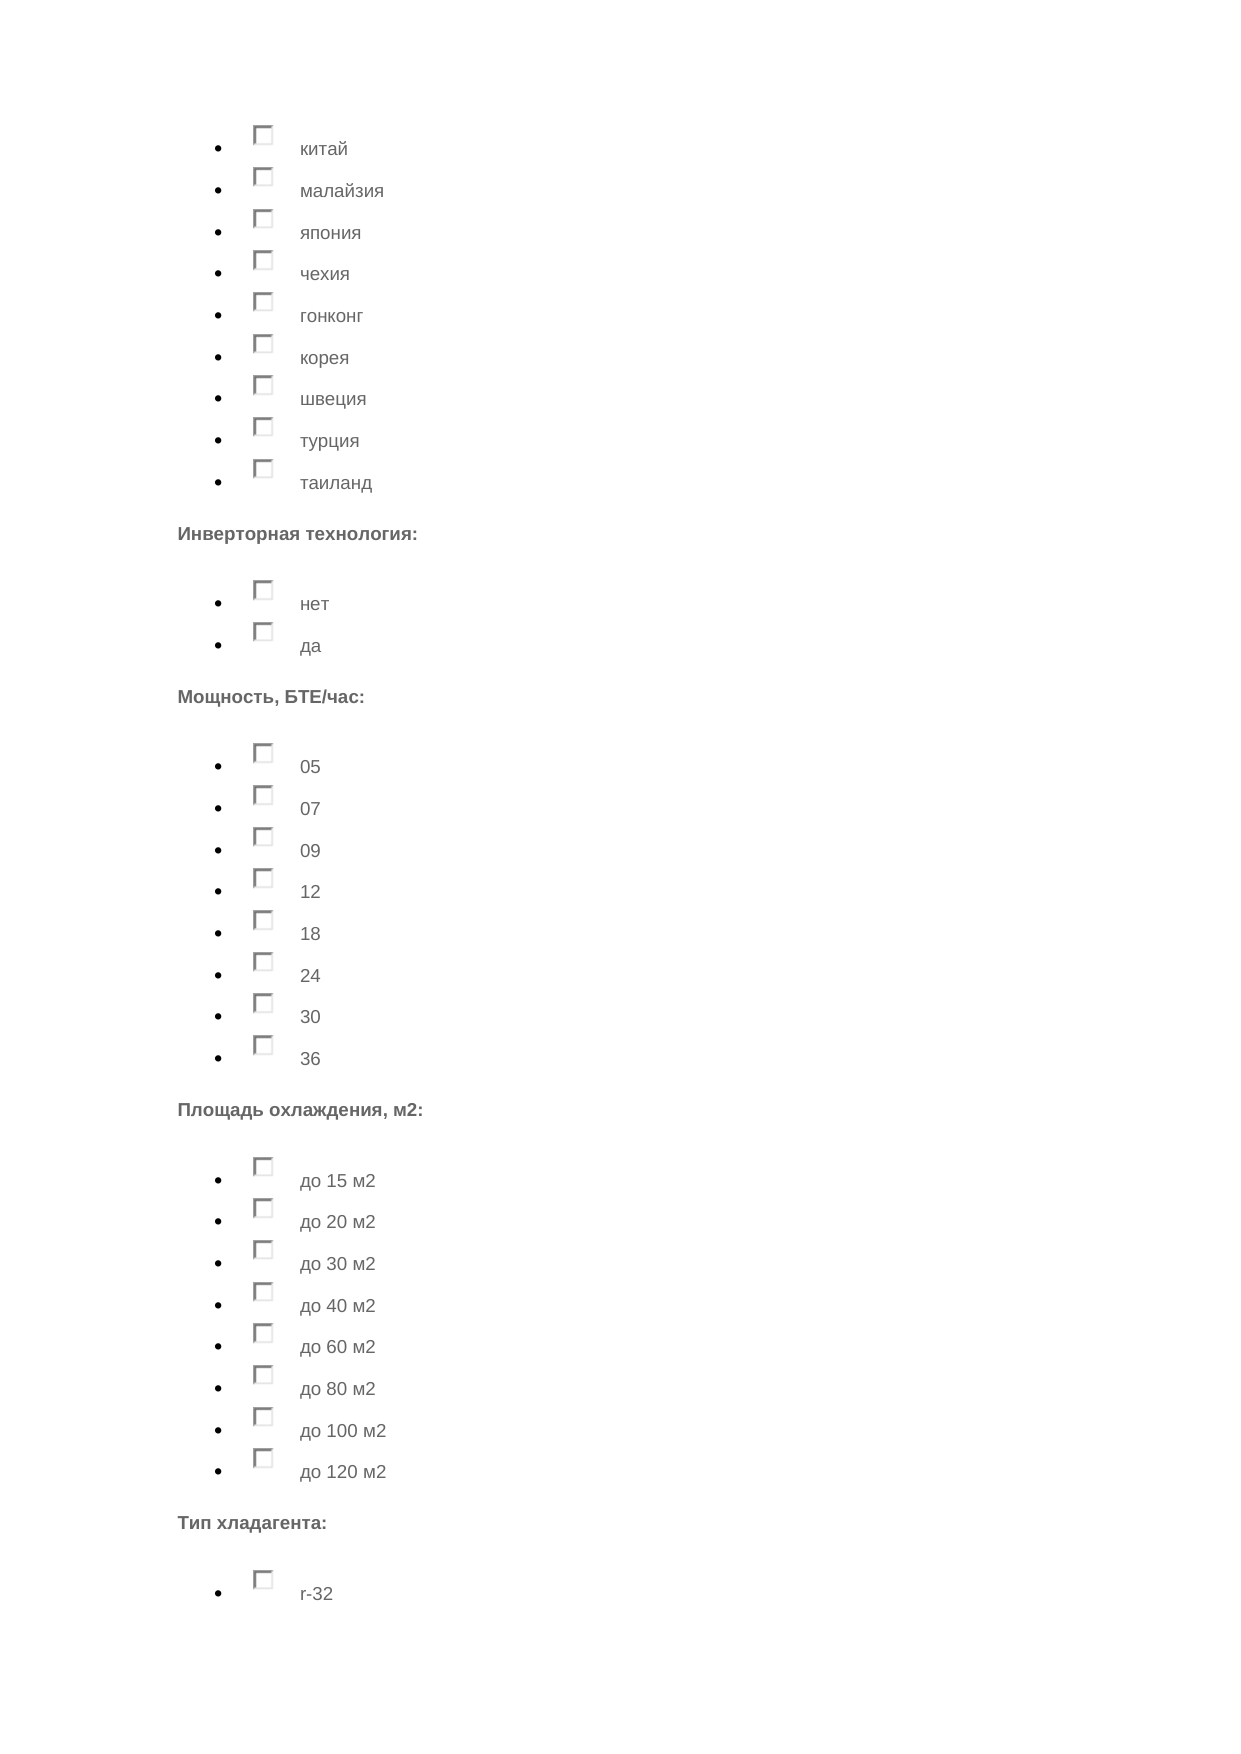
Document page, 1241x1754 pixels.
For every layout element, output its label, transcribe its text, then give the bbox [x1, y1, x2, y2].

list турция [215, 410, 1152, 451]
list китай [215, 118, 1152, 160]
list чехия [215, 243, 1152, 285]
list до 100 м2 [215, 1399, 1152, 1441]
list малайзия [215, 160, 1152, 201]
list 09 [215, 819, 1152, 861]
list до 120 м2 [215, 1441, 1152, 1483]
text Площадь охлаждения, м2: [177, 1099, 1152, 1120]
list нет [215, 573, 1152, 615]
list корея [215, 326, 1152, 368]
text Мощность, БТЕ/час: [177, 686, 1152, 707]
list швеция [215, 368, 1152, 410]
list да [215, 615, 1152, 656]
list до 15 м2 [215, 1149, 1152, 1191]
list таиланд [215, 451, 1152, 493]
list 36 [215, 1028, 1152, 1069]
text Тип хладагента: [177, 1512, 1152, 1533]
text Инверторная технология: [177, 522, 1152, 544]
list до 30 м2 [215, 1233, 1152, 1274]
list 24 [215, 944, 1152, 986]
list 30 [215, 986, 1152, 1028]
list до 80 м2 [215, 1358, 1152, 1399]
list до 20 м2 [215, 1191, 1152, 1233]
list 18 [215, 903, 1152, 944]
list 07 [215, 778, 1152, 819]
list r-32 [215, 1563, 1152, 1604]
list 12 [215, 861, 1152, 903]
list до 60 м2 [215, 1316, 1152, 1358]
list япония [215, 201, 1152, 243]
list 05 [215, 736, 1152, 778]
list гонконг [215, 285, 1152, 326]
list до 40 м2 [215, 1274, 1152, 1316]
